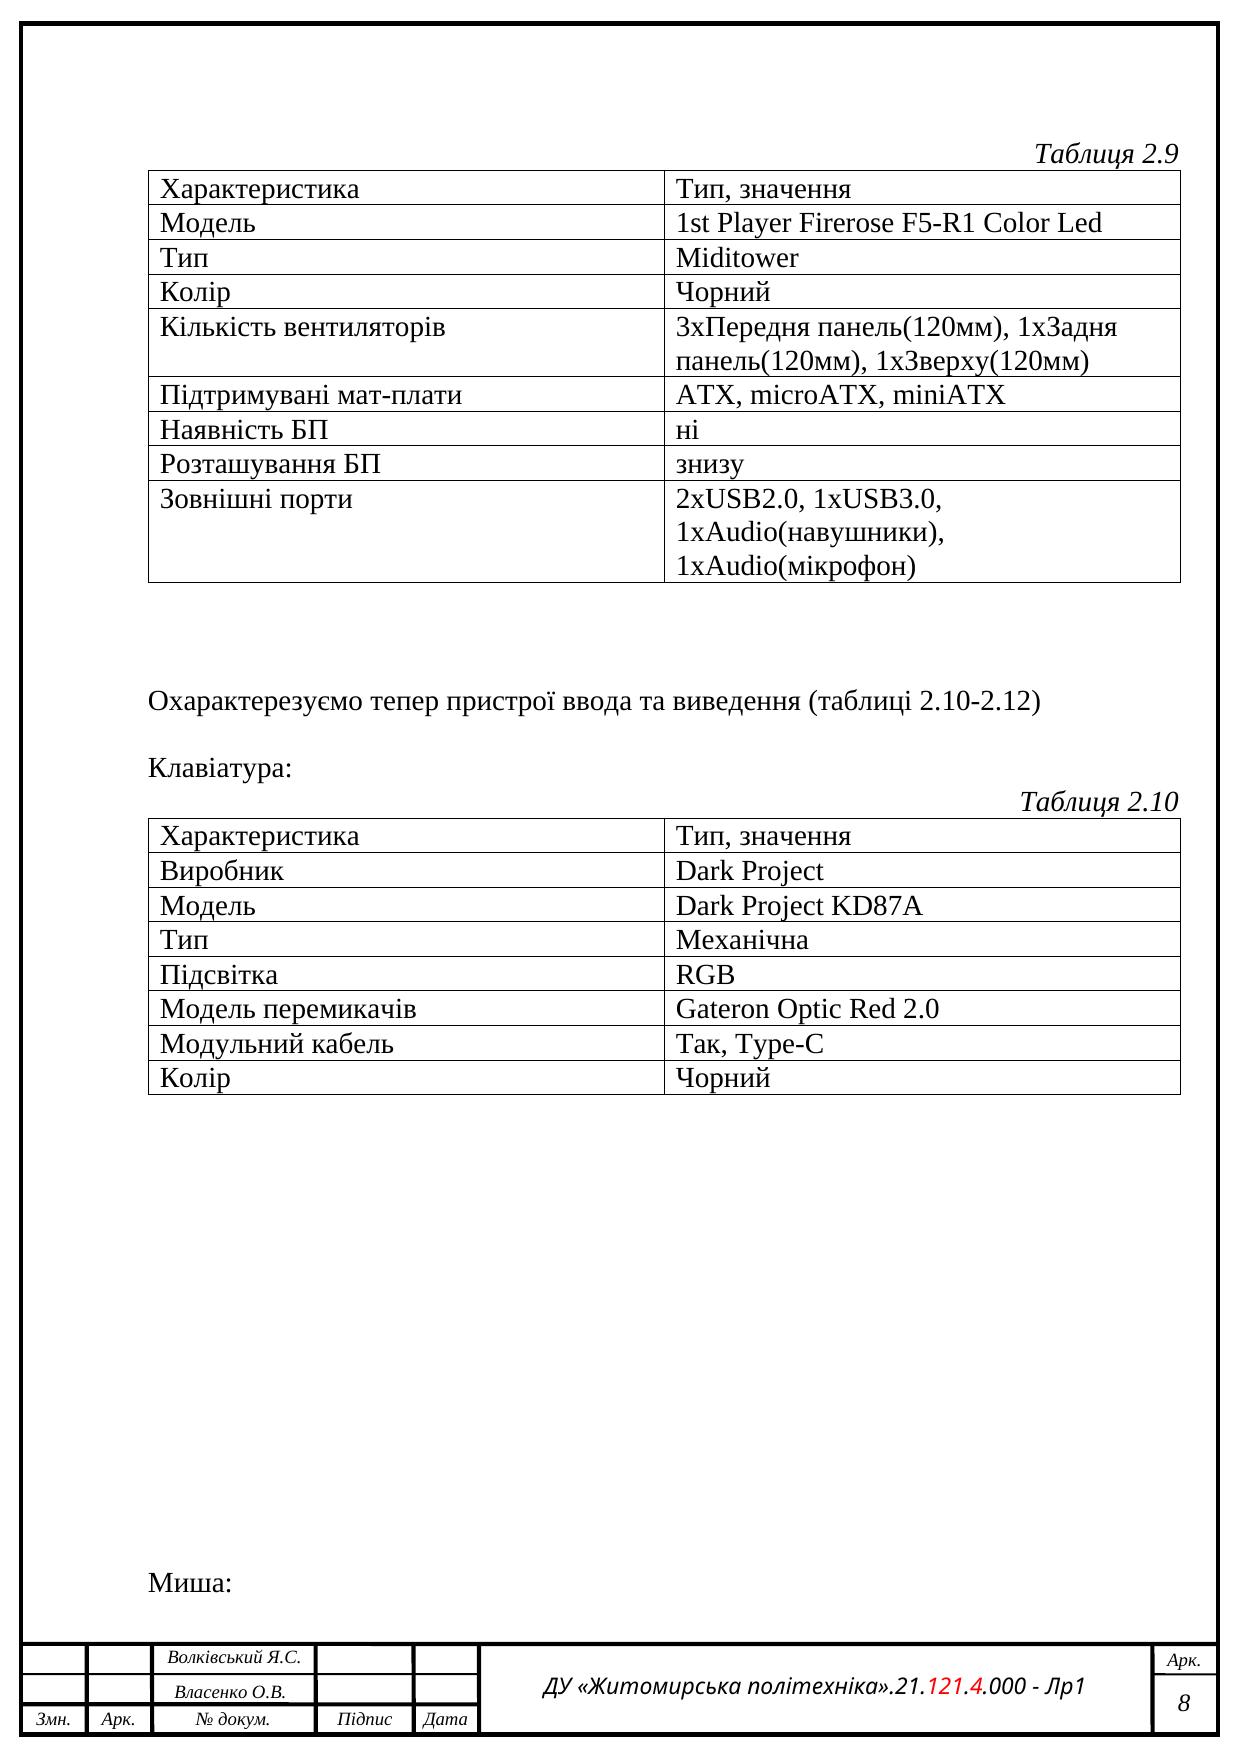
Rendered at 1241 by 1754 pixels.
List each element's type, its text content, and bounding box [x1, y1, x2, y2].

table_cell Miditower [665, 240, 1180, 273]
table_cell 3хПередня панель(120мм), 1хЗадня панель(120мм), 1хЗверху(120мм) [665, 309, 1180, 376]
table_cell Зовнішні порти [149, 481, 664, 582]
table_cell ні [665, 412, 1180, 445]
table_cell Кількість вентиляторів [149, 309, 664, 376]
table_cell Тип [149, 922, 664, 956]
table_header Характеристика [149, 171, 664, 204]
table_cell Розташування БП [149, 446, 664, 480]
table_cell Модель [149, 205, 664, 239]
table_cell Модель перемикачів [149, 991, 664, 1025]
text Таблиця 2.10 [148, 784, 1181, 817]
table_cell Наявність БП [149, 412, 664, 445]
table_cell Dark Project KD87A [665, 888, 1180, 921]
text Миша: [148, 1565, 1181, 1598]
table_cell Чорний [665, 1061, 1180, 1094]
table_cell 1st Player Firerose F5-R1 Color Led [665, 205, 1180, 239]
text Охарактерезуємо тепер пристрої ввода та виведення (таблиці 2.10-2.12) [148, 683, 1181, 717]
text Клавіатура: [148, 750, 1181, 784]
table_cell Колір [149, 1061, 664, 1094]
table_cell Підсвітка [149, 957, 664, 990]
table_cell RGB [665, 957, 1180, 990]
table_cell 2xUSB2.0, 1xUSB3.0, 1xAudio(навушники), 1xAudio(мікрофон) [665, 481, 1180, 582]
table_cell ATX, microATX, miniATX [665, 377, 1180, 411]
text Таблиця 2.9 [148, 136, 1181, 170]
table_cell Gateron Optic Red 2.0 [665, 991, 1180, 1025]
table_cell Виробник [149, 853, 664, 887]
table_header Тип, значення [665, 819, 1180, 852]
table_cell Dark Project [665, 853, 1180, 887]
table_cell Підтримувані мат-плати [149, 377, 664, 411]
table_header Тип, значення [665, 171, 1180, 204]
table_cell Модульний кабель [149, 1026, 664, 1059]
table_cell Чорний [665, 275, 1180, 308]
table_cell Тип [149, 240, 664, 273]
table_cell Так, Type-C [665, 1026, 1180, 1059]
table_header Характеристика [149, 819, 664, 852]
table_cell Модель [149, 888, 664, 921]
table_cell Колір [149, 275, 664, 308]
table_cell Механічна [665, 922, 1180, 956]
table_cell знизу [665, 446, 1180, 480]
